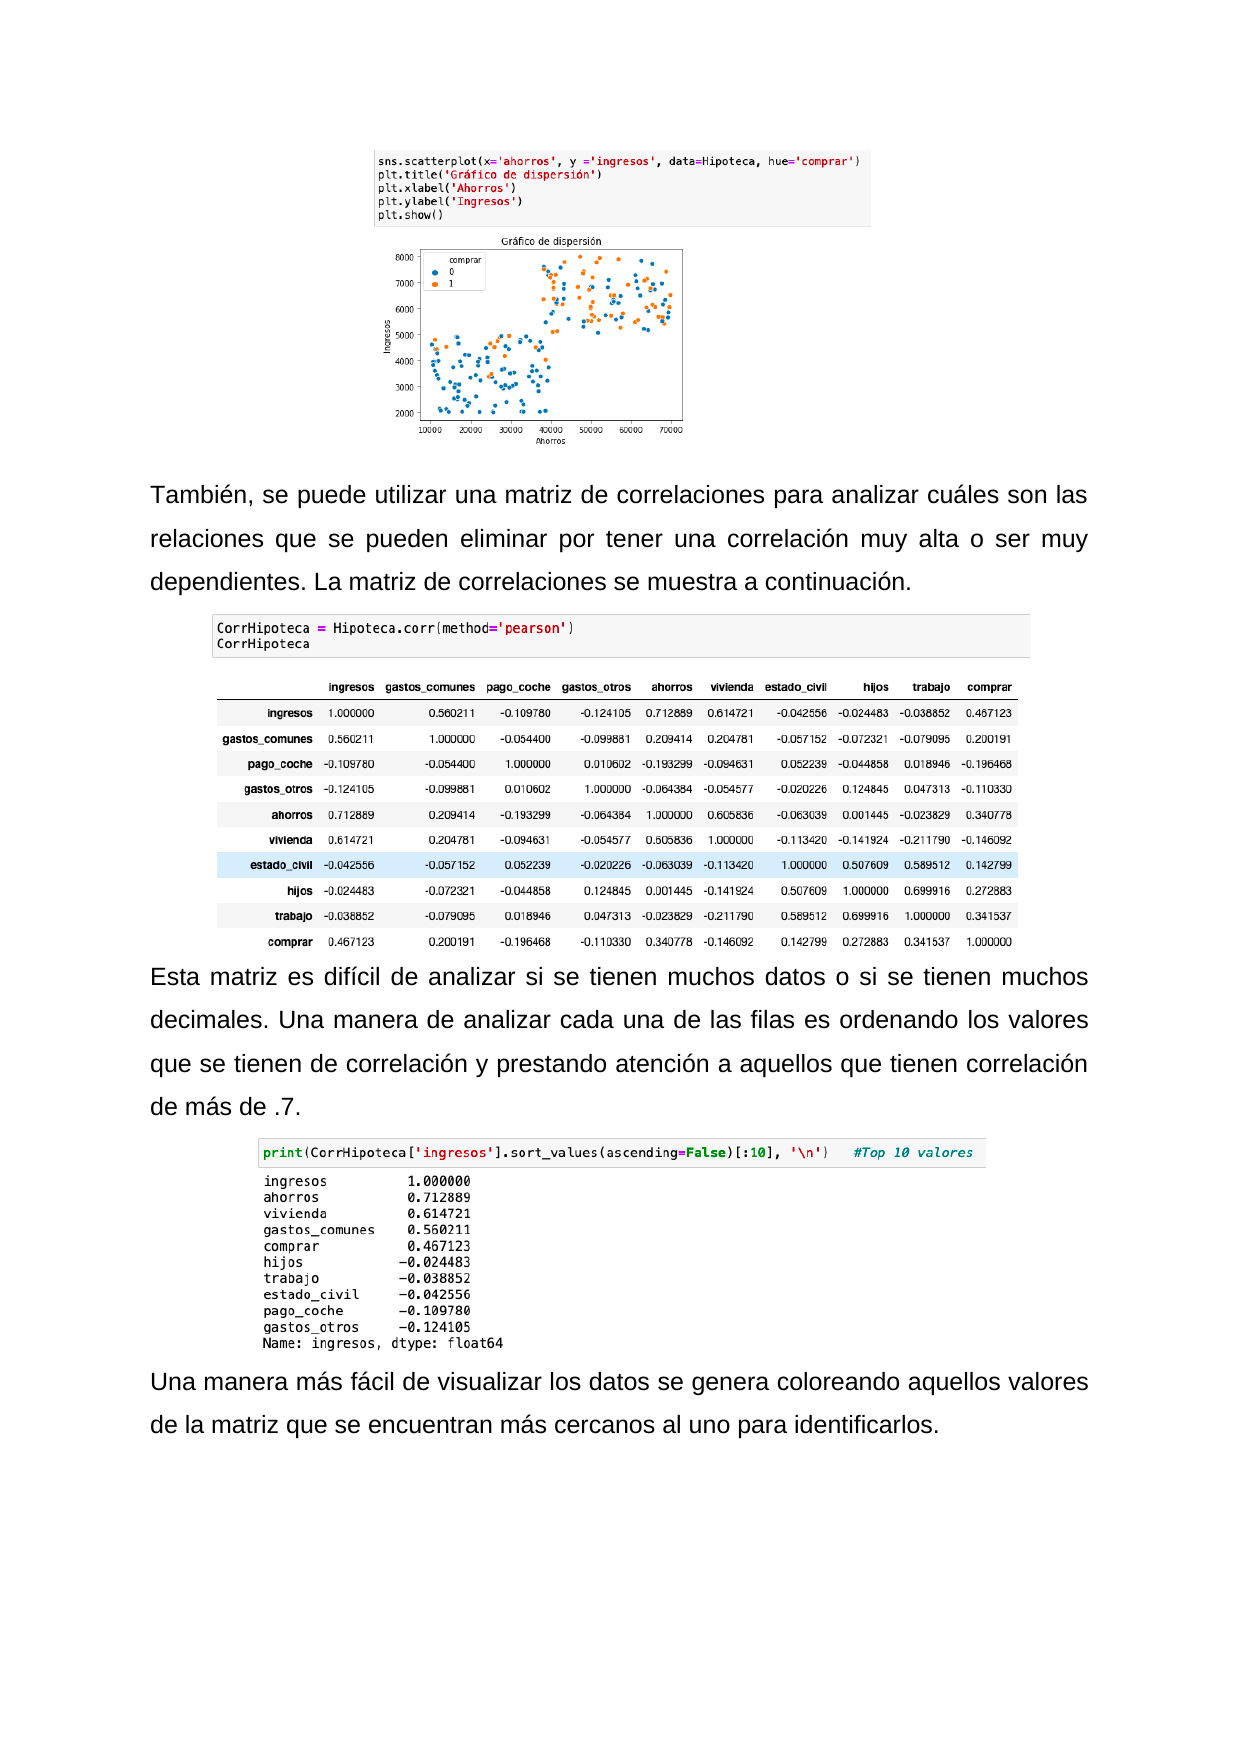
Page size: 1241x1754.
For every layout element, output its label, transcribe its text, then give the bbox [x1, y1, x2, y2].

text Esta matriz es difícil de analizar si se tienen muchos datos o si se tienen muchos decimales. Una manera de analizar cada una de las filas es ordenando los valores que se tienen de correlación y prestando atención a aquellos que tienen correlación de más de .7. [150, 962, 1090, 1120]
text Una manera más fácil de visualizar los datos se genera coloreando aquellos valores de la matriz que se encuentran más cercanos al uno para identificarlos. [150, 1366, 1090, 1438]
picture [254, 1134, 986, 1354]
picture [369, 150, 872, 468]
text También, se puede utilizar una matriz de correlaciones para analizar cuáles son las relaciones que se pueden eliminar por tener una correlación muy alta o ser muy dependientes. La matriz de correlaciones se muestra a continuación. [150, 480, 1090, 595]
picture [209, 609, 1031, 950]
